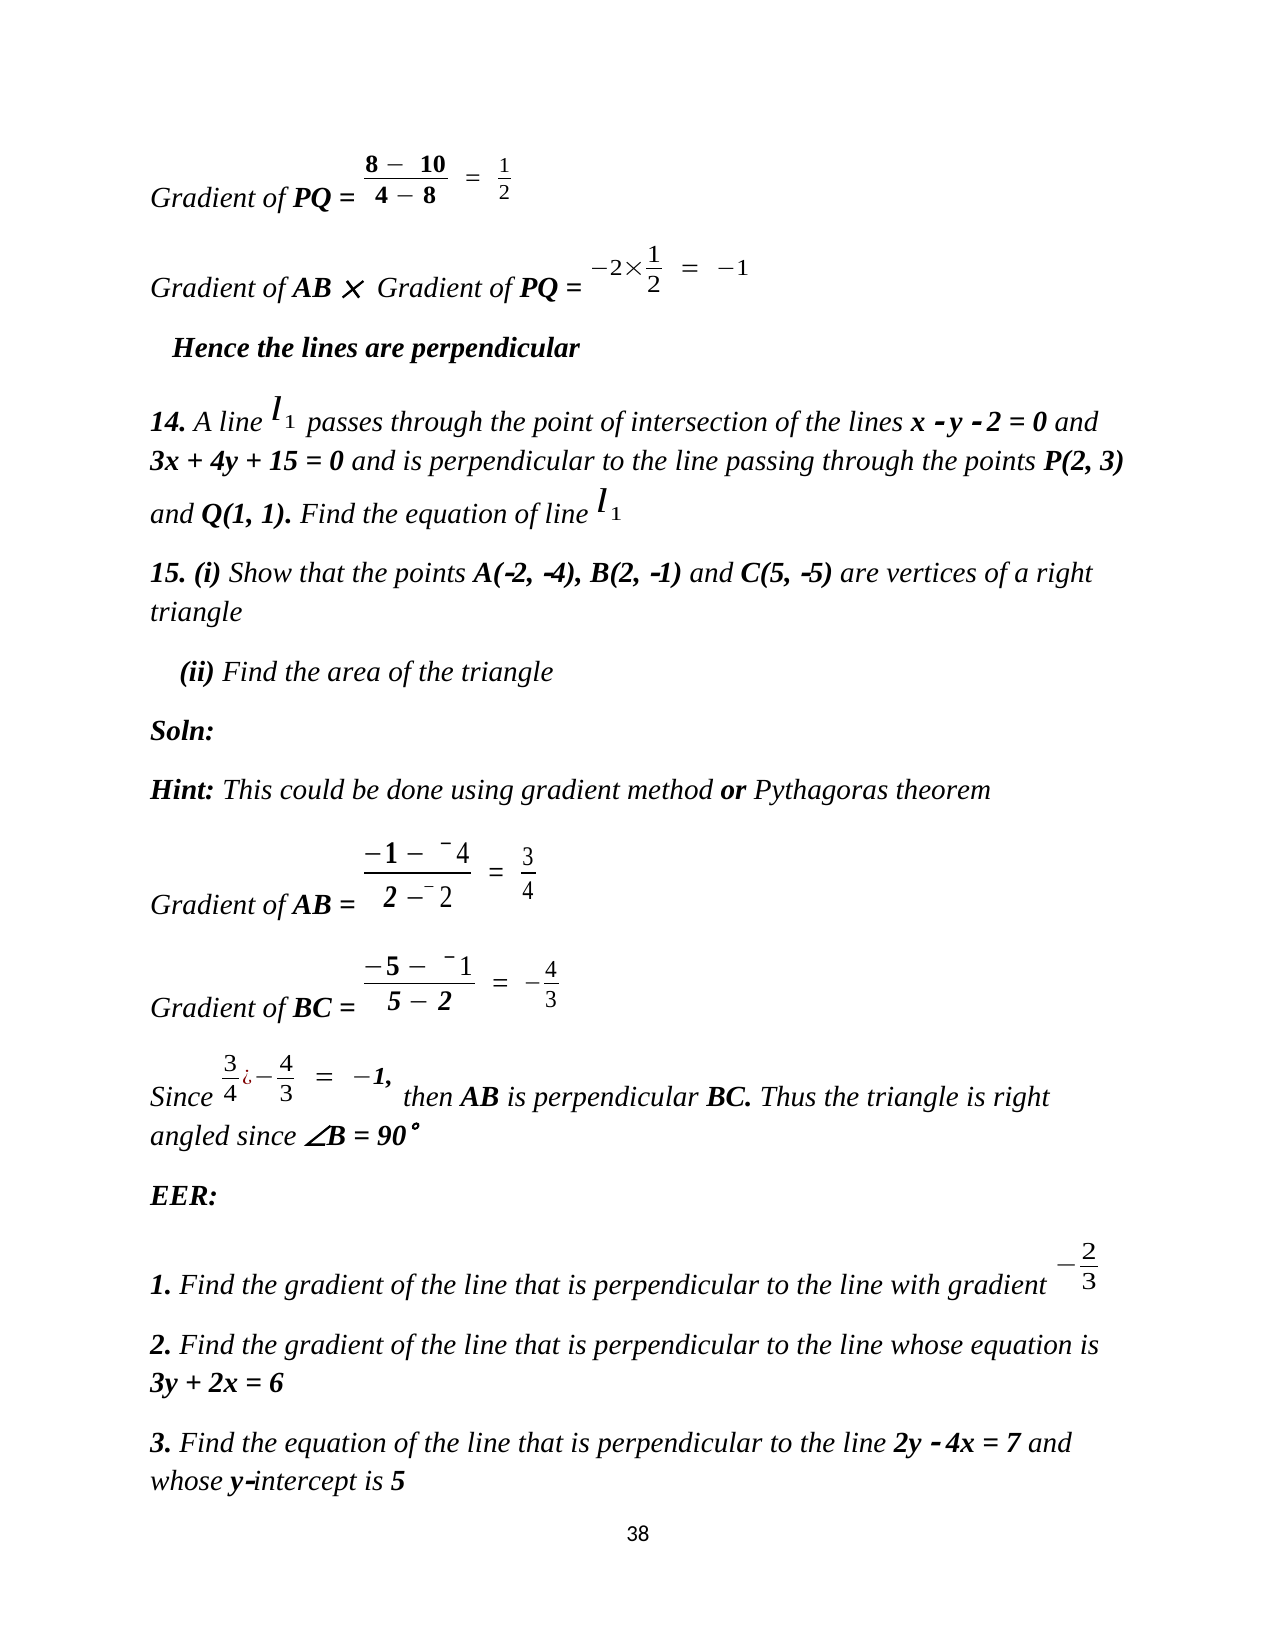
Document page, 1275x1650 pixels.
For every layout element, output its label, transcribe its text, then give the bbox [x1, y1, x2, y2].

text 3. Find the equation of the line that is perpendicular to the line 2y 4x = 7 and whose yintercept is 5 [150, 1425, 1125, 1497]
text 2. Find the gradient of the line that is perpendicular to the line whose equation is 3y + 2x = 6 [150, 1327, 1125, 1399]
text Hence the lines are perpendicular [150, 330, 1125, 363]
text Gradient of AB Gradient of PQ = [150, 240, 1125, 304]
text 14. A line passes through the point of intersection of the lines x y 2 = 0 and 3x + 4y + 15 = 0 and is perpendicular to the line passing through the points P(2, 3) and Q(1, 1). Find the equation of line [150, 389, 1125, 530]
text Gradient of AB = [150, 832, 1125, 921]
text 1. Find the gradient of the line that is perpendicular to the line with gradient [150, 1237, 1125, 1301]
text Gradient of PQ = [150, 150, 1125, 214]
text Since then AB is perpendicular BC. Thus the triangle is right angled since B = 90 [150, 1049, 1125, 1152]
text 15. (i) Show that the points A(2, 4), B(2, 1) and C(5, 5) are vertices of a right triangle [150, 556, 1125, 628]
text Soln: [150, 713, 1125, 747]
text Gradient of BC = [150, 947, 1125, 1023]
text EER: [150, 1178, 1125, 1211]
text Hint: This could be done using gradient method or Pythagoras theorem [150, 772, 1125, 806]
text (ii) Find the area of the triangle [150, 654, 1125, 687]
